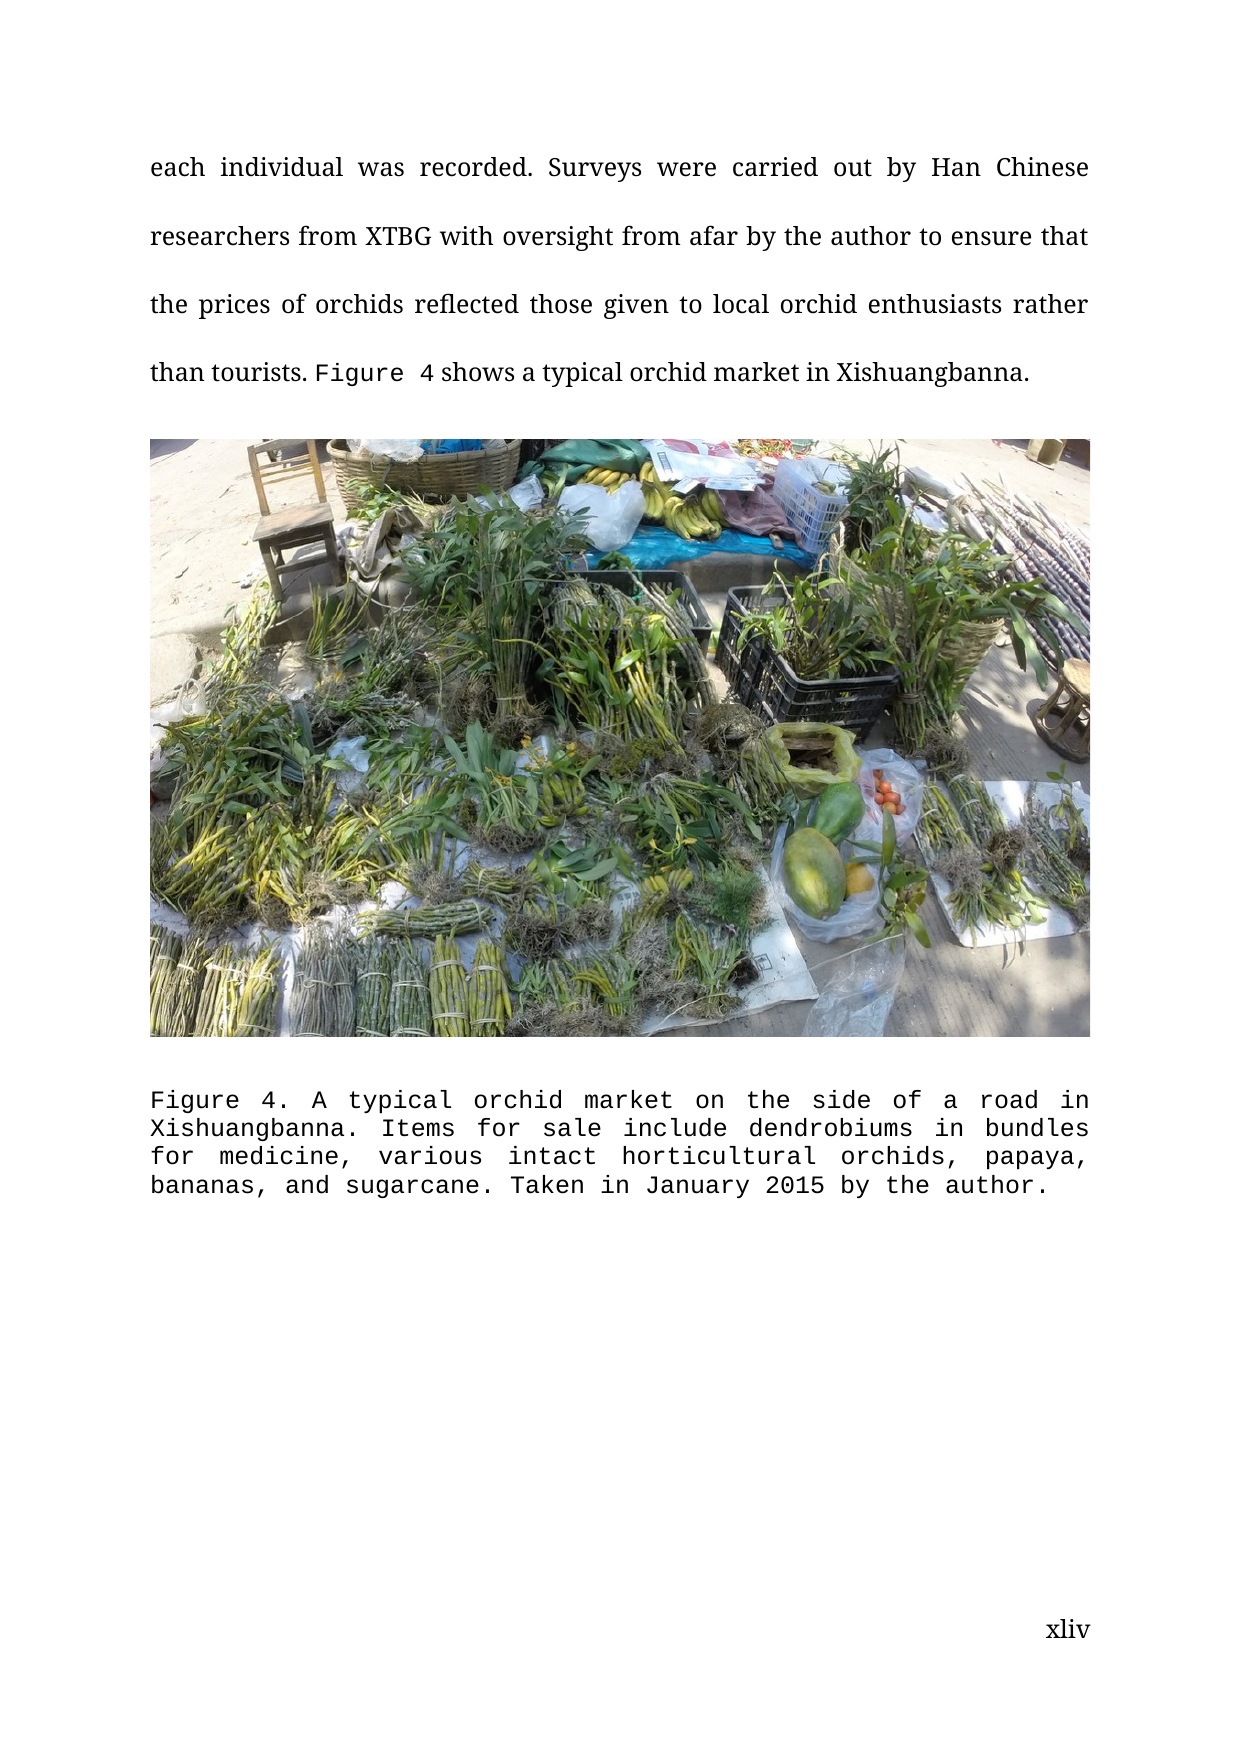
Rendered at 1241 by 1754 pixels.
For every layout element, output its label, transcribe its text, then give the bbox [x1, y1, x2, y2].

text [150, 150, 1090, 389]
picture [150, 439, 1091, 1037]
